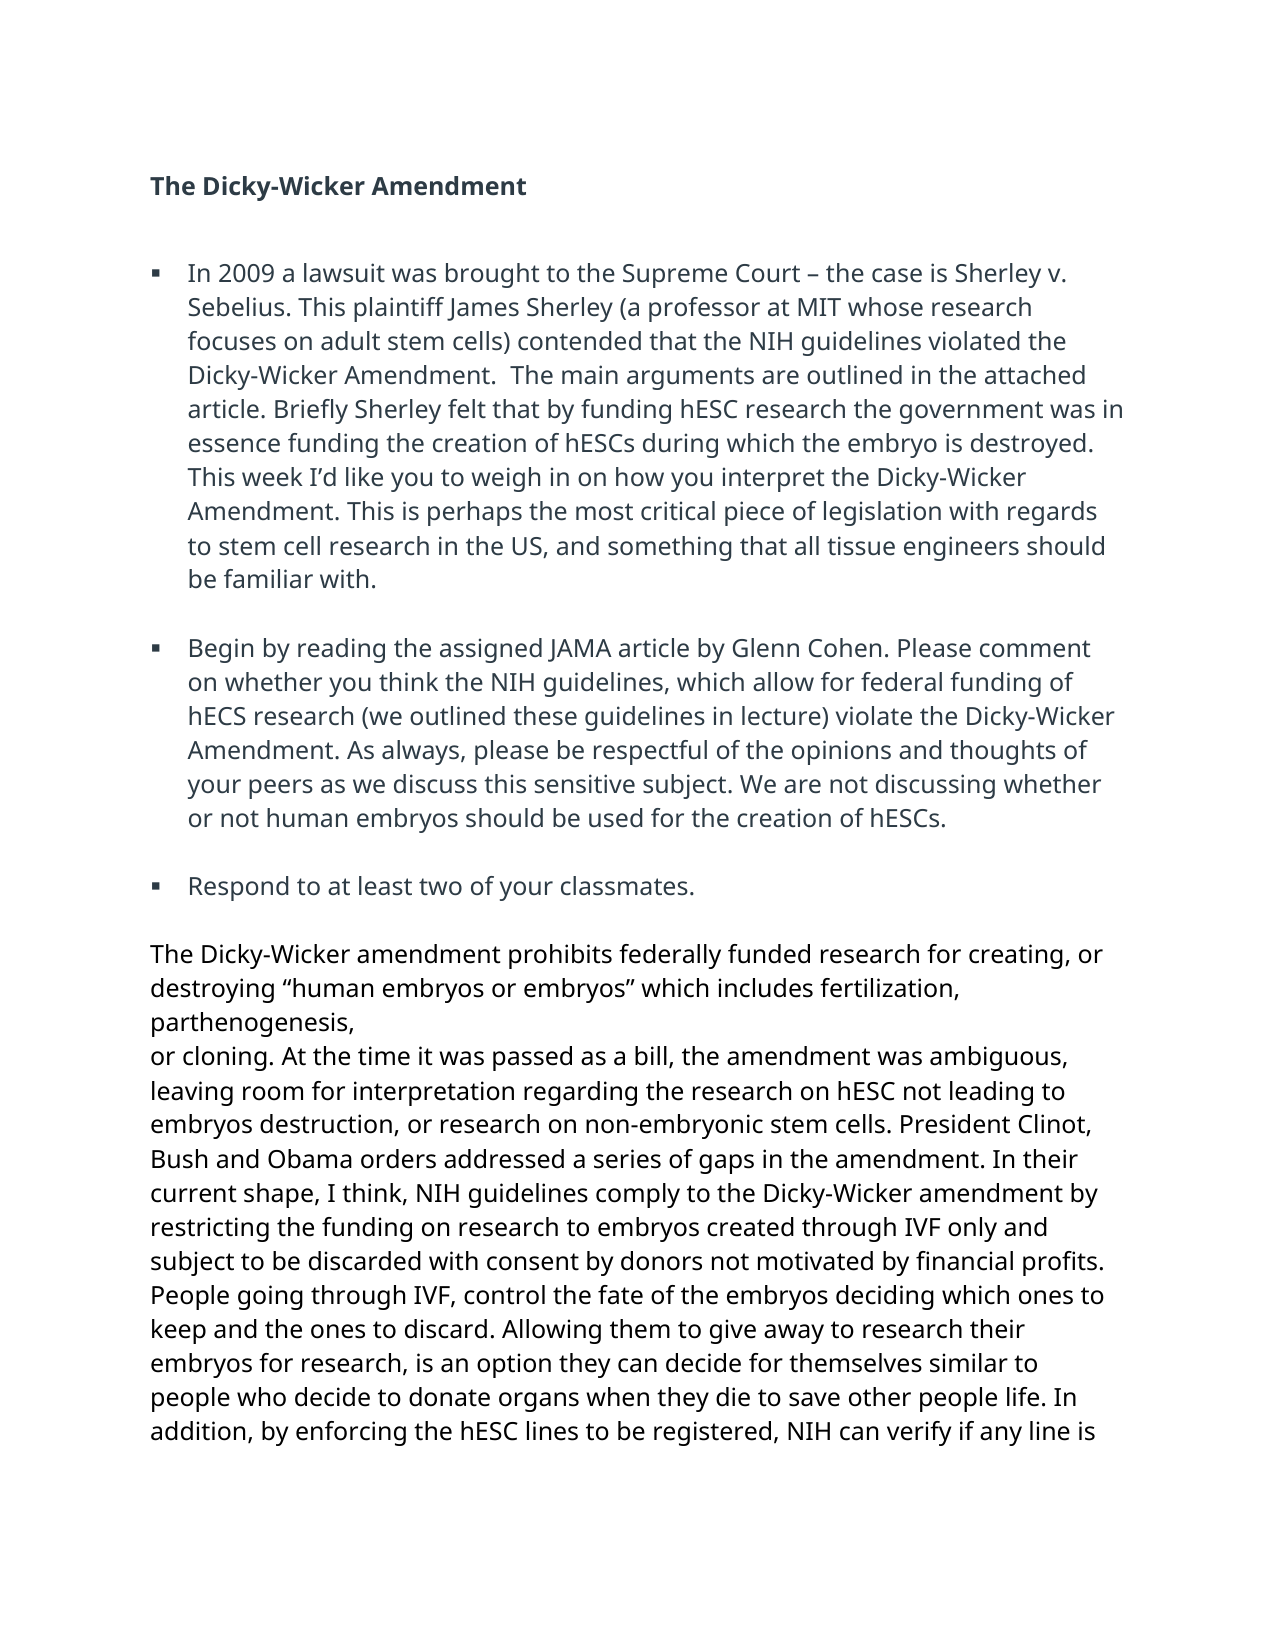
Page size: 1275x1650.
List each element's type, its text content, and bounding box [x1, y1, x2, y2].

list In 2009 a lawsuit was brought to the Supreme Court – the case is Sherley v. Sebelius. This plaintiff James Sherley (a professor at MIT whose research focuses on adult stem cells) contended that the NIH guidelines violated the Dicky-Wicker Amendment. The main arguments are outlined in the attached article. Briefly Sherley felt that by funding hESC research the government was in essence funding the creation of hESCs during which the embryo is destroyed. This week I’d like you to weigh in on how you interpret the Dicky-Wicker Amendment. This is perhaps the most critical piece of legislation with regards to stem cell research in the US, and something that all tissue engineers should be familiar with. [150, 256, 1125, 596]
text or cloning. At the time it was passed as a bill, the amendment was ambiguous, leaving room for interpretation regarding the research on hESC not leading to embryos destruction, or research on non-embryonic stem cells. President Clinot, Bush and Obama orders addressed a series of gaps in the amendment. In their current shape, I think, NIH guidelines comply to the Dicky-Wicker amendment by restricting the funding on research to embryos created through IVF only and subject to be discarded with consent by donors not motivated by financial profits. [150, 1039, 1125, 1277]
list Respond to at least two of your classmates. [150, 869, 1125, 903]
text The Dicky-Wicker Amendment [150, 169, 1125, 203]
list Begin by reading the assigned JAMA article by Glenn Cohen. Please comment on whether you think the NIH guidelines, which allow for federal funding of hECS research (we outlined these guidelines in lecture) violate the Dicky-Wicker Amendment. As always, please be respectful of the opinions and thoughts of your peers as we discuss this sensitive subject. We are not discussing whether or not human embryos should be used for the creation of hESCs. [150, 630, 1125, 835]
text The Dicky-Wicker amendment prohibits federally funded research for creating, or destroying “human embryos or embryos” which includes fertilization, parthenogenesis, [150, 937, 1125, 1039]
